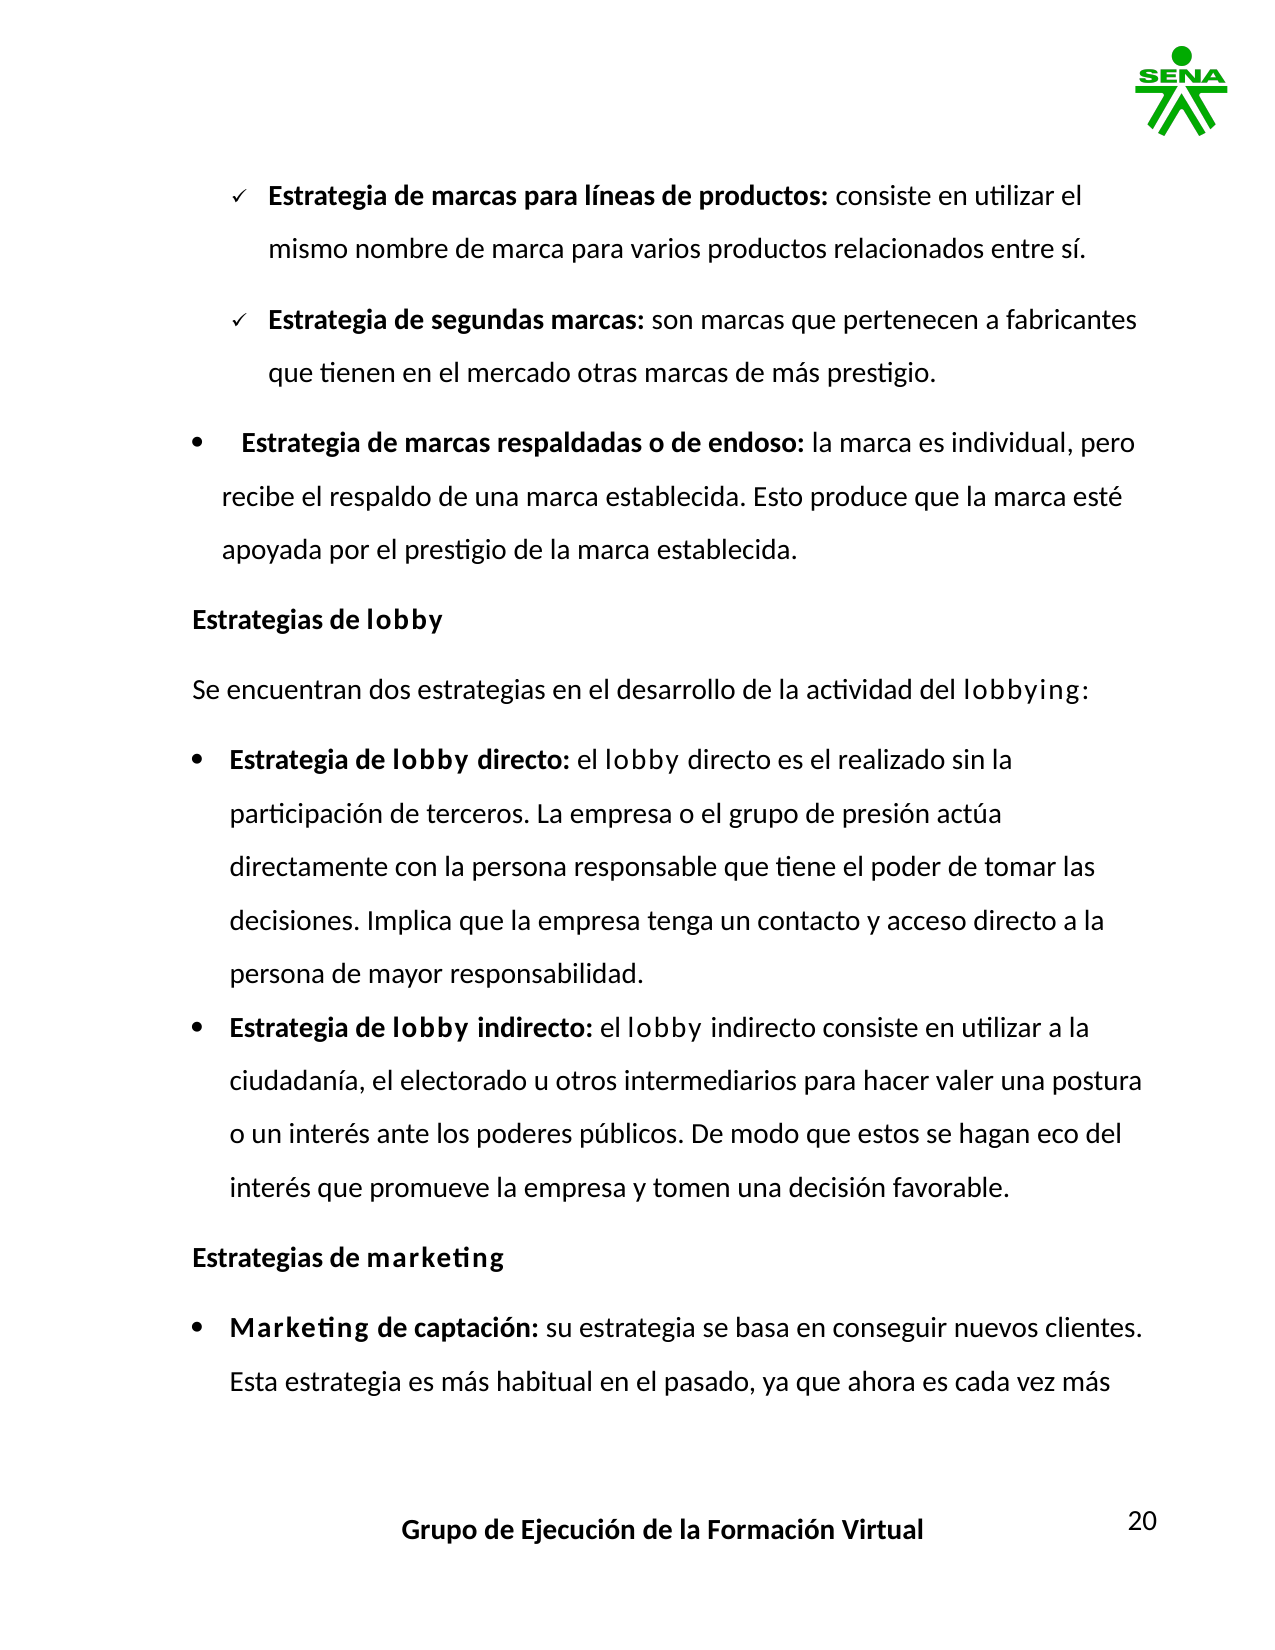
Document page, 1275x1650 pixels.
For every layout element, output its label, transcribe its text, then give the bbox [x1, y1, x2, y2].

list Estrategia de lobby indirecto: el lobby indirecto consiste en utilizar a la ciudadanía, el electorado u otros intermediarios para hacer valer una postura o un interés ante los poderes públicos. De modo que estos se hagan eco del interés que promueve la empresa y tomen una decisión favorable. [192, 1009, 1157, 1204]
list Estrategia de segundas marcas: son marcas que pertenecen a fabricantes que tienen en el mercado otras marcas de más prestigio. [231, 301, 1157, 390]
list Estrategia de marcas respaldadas o de endoso: la marca es individual, pero recibe el respaldo de una marca establecida. Esto produce que la marca esté apoyada por el prestigio de la marca establecida. [192, 424, 1157, 567]
text Se encuentran dos estrategias en el desarrollo de la actividad del lobbying: [118, 671, 1157, 707]
list Estrategia de marcas para líneas de productos: consiste en utilizar el mismo nombre de marca para varios productos relacionados entre sí. [231, 177, 1157, 266]
text Estrategias de lobby [118, 601, 1157, 637]
list Estrategia de lobby directo: el lobby directo es el realizado sin la participación de terceros. La empresa o el grupo de presión actúa directamente con la persona responsable que tiene el poder de tomar las decisiones. Implica que la empresa tenga un contacto y acceso directo a la persona de mayor responsabilidad. [192, 741, 1157, 991]
text Estrategias de marketing [118, 1239, 1157, 1275]
picture [1135, 46, 1228, 136]
